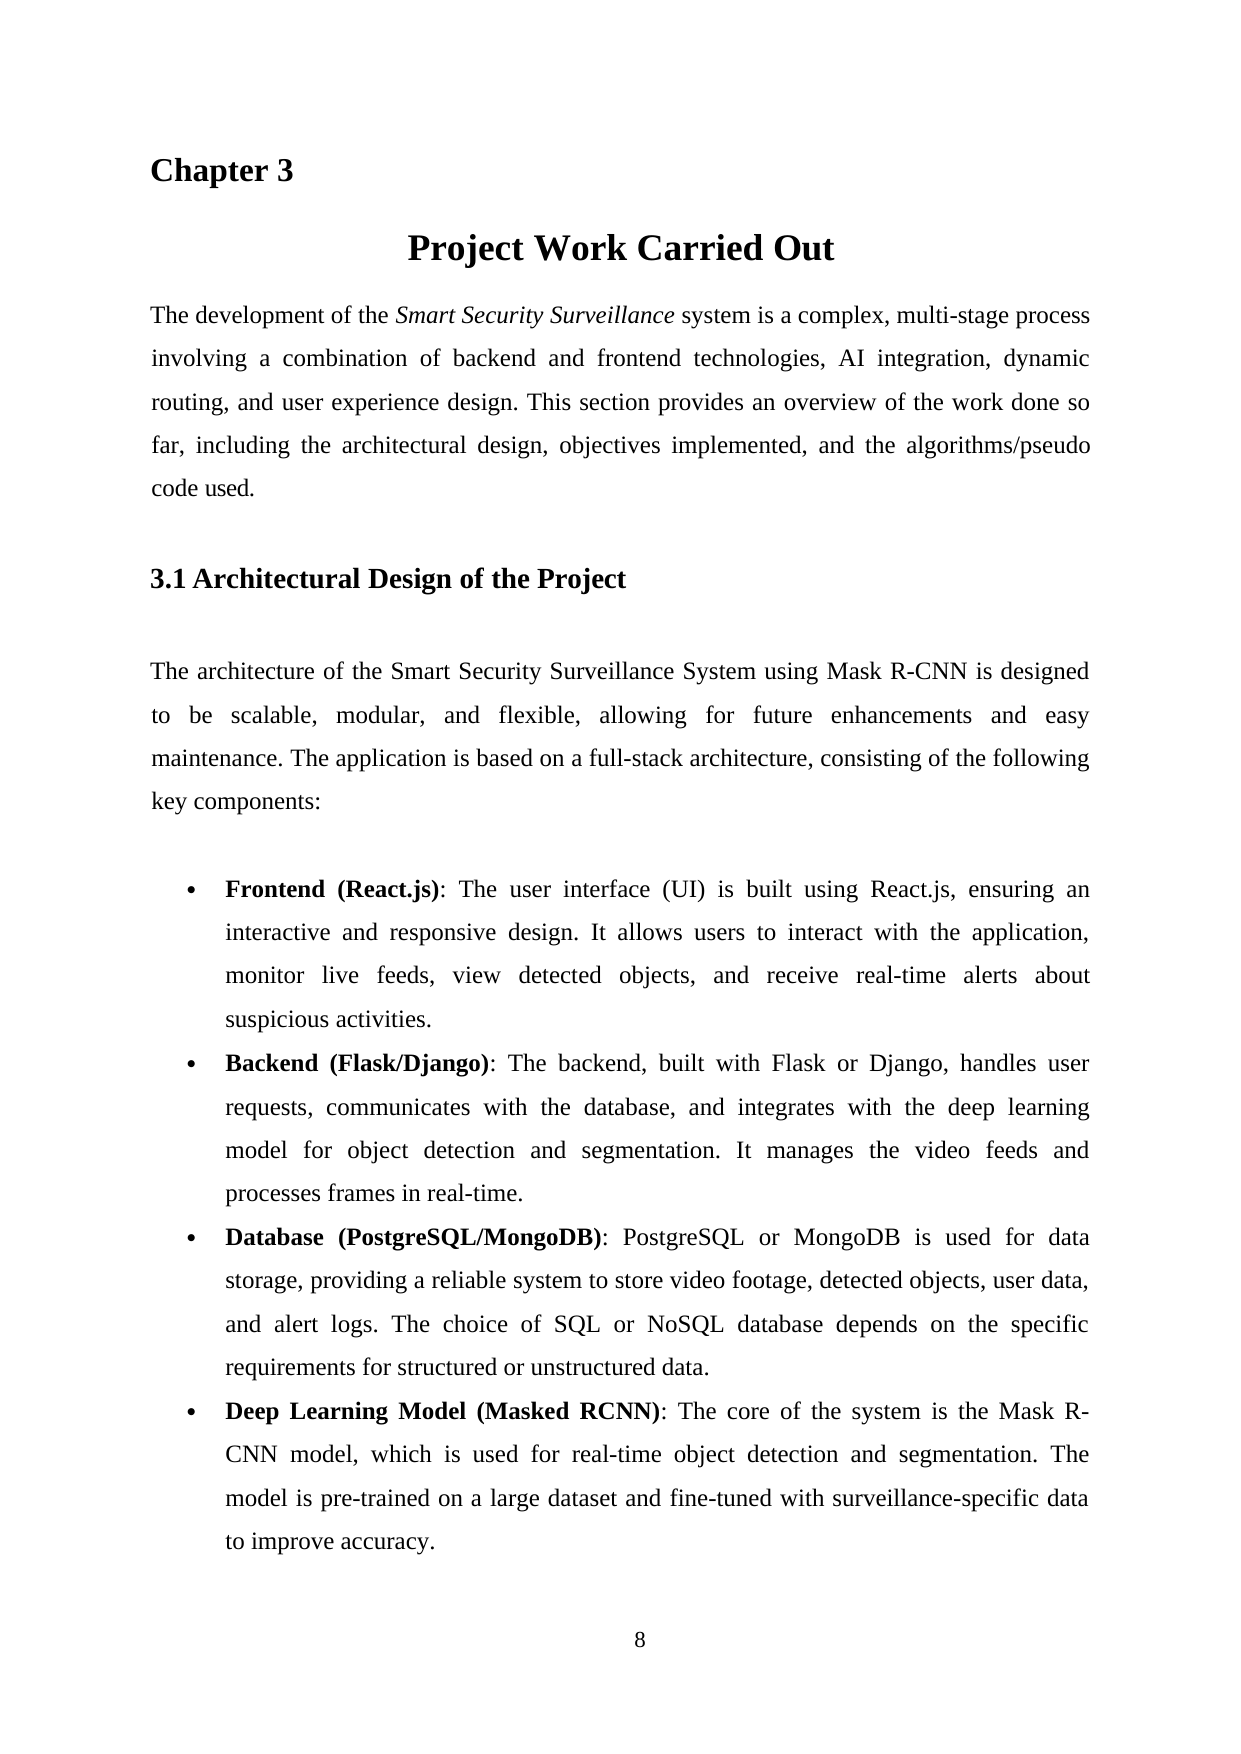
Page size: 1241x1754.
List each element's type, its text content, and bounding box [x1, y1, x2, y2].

list Deep Learning Model (Masked RCNN): The core of the system is the Mask R-CNN model, which is used for real-time object detection and segmentation. The model is pre-trained on a large dataset and fine-tuned with surveillance-specific data to improve accuracy. [188, 1396, 1090, 1555]
list Backend (Flask/Django): The backend, built with Flask or Django, handles user requests, communicates with the database, and integrates with the deep learning model for object detection and segmentation. It manages the video feeds and processes frames in real-time. [188, 1048, 1091, 1207]
text Chapter 3 [150, 150, 297, 188]
text The development of the Smart Security Surveillance system is a complex, multi-stage process involving a combination of backend and frontend technologies, AI integration, dynamic routing, and user experience design. This section provides an overview of the work done so far, including the architectural design, objectives implemented, and the algorithms/pseudo code used. [150, 300, 1091, 502]
list Frontend (React.js): The user interface (UI) is built using React.js, ensuring an interactive and responsive design. It allows users to interact with the application, monitor live feeds, view detected objects, and receive real-time alerts about suspicious activities. [188, 874, 1091, 1033]
list Database (PostgreSQL/MongoDB): PostgreSQL or MongoDB is used for data storage, providing a reliable system to store video footage, detected objects, user data, and alert logs. The choice of SQL or NoSQL database depends on the specific requirements for structured or unstructured data. [188, 1222, 1090, 1381]
subtitle Architectural Design of the Project [150, 561, 1173, 594]
subtitle Project Work Carried Out [407, 225, 1173, 268]
text The architecture of the Smart Security Surveillance System using Mask R-CNN is designed to be scalable, modular, and flexible, allowing for future enhancements and easy maintenance. The application is based on a full-stack architecture, consisting of the following key components: [150, 656, 1090, 815]
